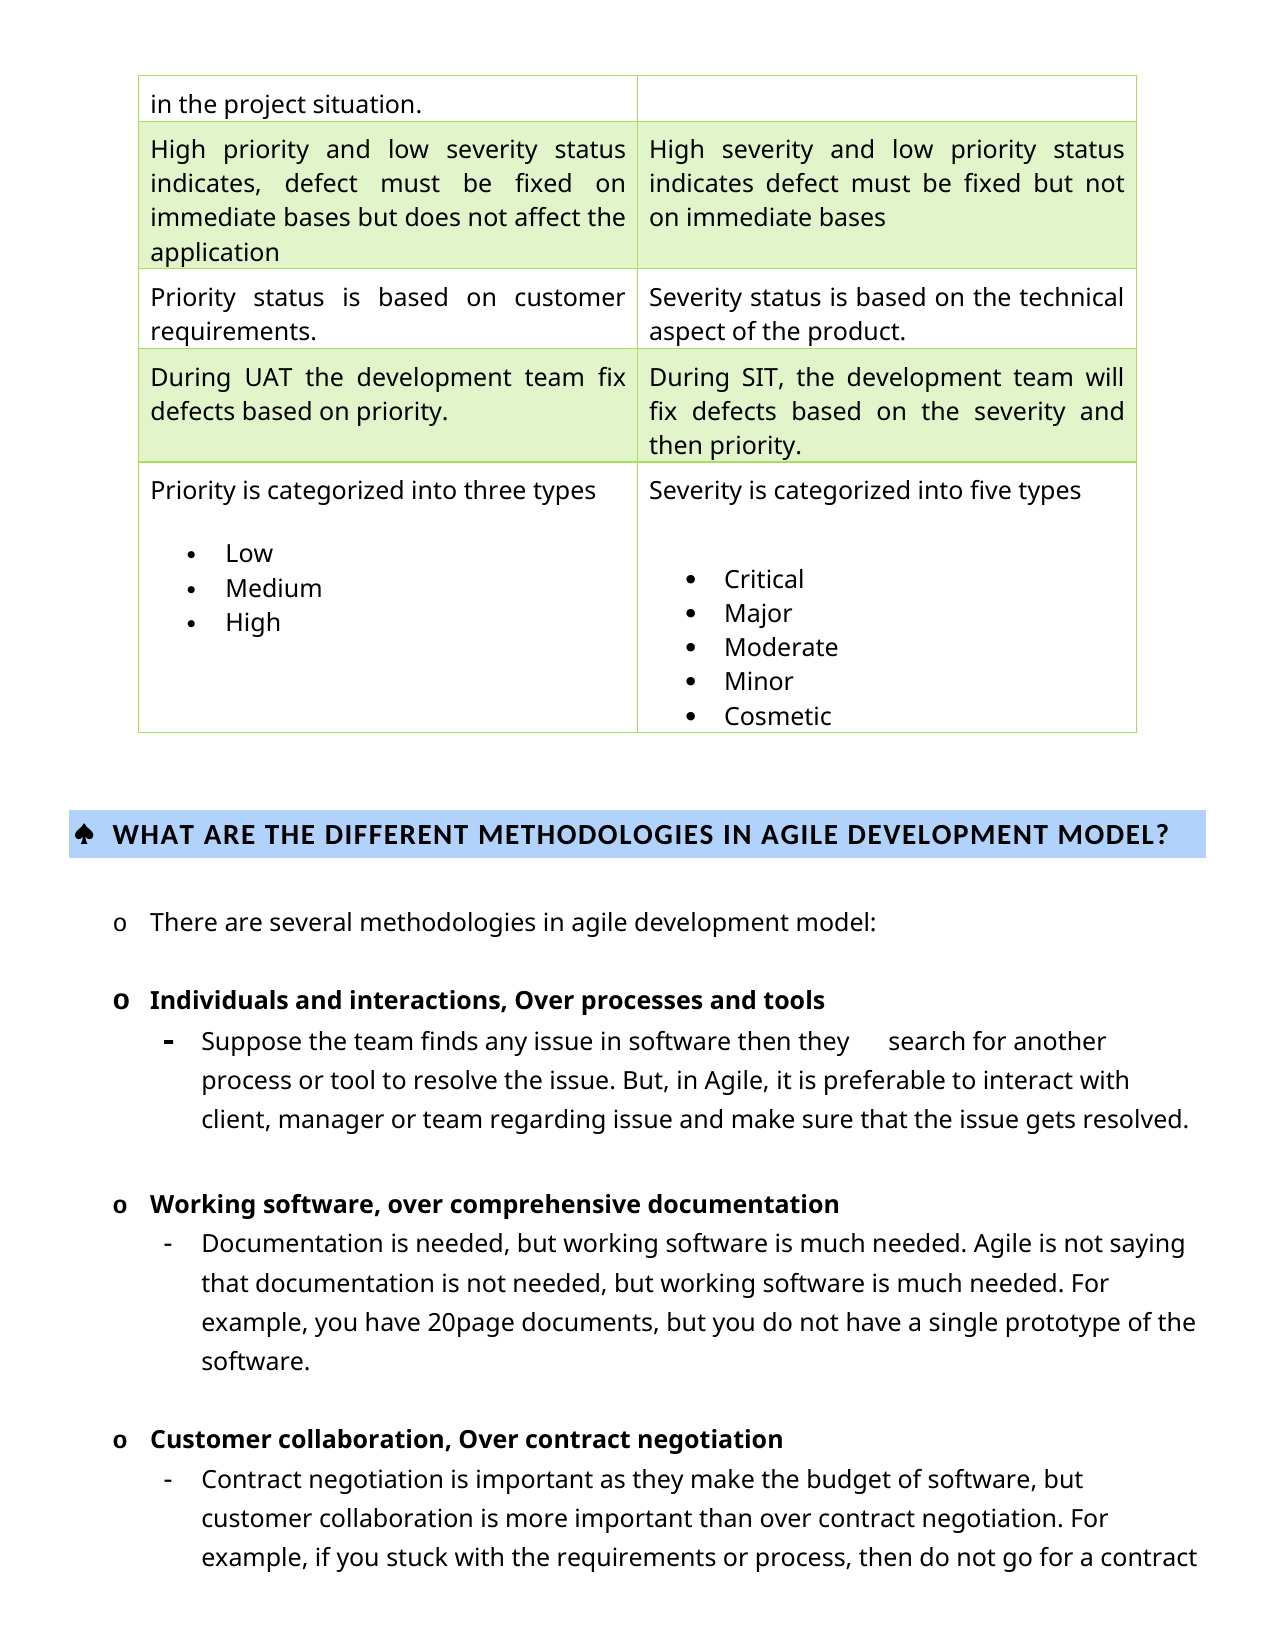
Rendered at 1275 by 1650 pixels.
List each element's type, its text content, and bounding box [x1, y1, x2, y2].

list Individuals and interactions, Over processes and tools [112, 983, 1200, 1018]
table_cell During SIT, the development team will fix defects based on the severity and then priority. [638, 349, 1136, 461]
subtitle What are the different Methodologies in Agile Development Model? [75, 816, 1200, 852]
table_cell During UAT the development team fix defects based on priority. [139, 349, 637, 461]
table_cell High severity and low priority status indicates defect must be fixed but not on immediate bases [638, 122, 1136, 268]
list Working software, over comprehensive documentation [112, 1187, 1200, 1221]
table_cell Priority status is based on customer requirements. [139, 269, 637, 348]
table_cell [139, 76, 637, 121]
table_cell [638, 76, 1136, 121]
list Customer collaboration, Over contract negotiation [112, 1422, 1200, 1456]
table_cell Priority is categorized into three types Low Medium High [139, 463, 637, 732]
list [163, 1461, 1200, 1574]
table_cell High priority and low severity status indicates, defect must be fixed on immediate bases but does not affect the application [139, 122, 637, 268]
table_cell Severity is categorized into five types Critical Major Moderate Minor Cosmetic [638, 463, 1136, 732]
list Documentation is needed, but working software is much needed. Agile is not saying that documentation is not needed, but working software is much needed. For example, you have 20page documents, but you do not have a single prototype of the software. [163, 1226, 1200, 1378]
table_cell Severity status is based on the technical aspect of the product. [638, 269, 1136, 348]
list There are several methodologies in agile development model: [112, 904, 1200, 938]
list Suppose the team finds any issue in software then they search for another process or tool to resolve the issue. But, in Agile, it is preferable to interact with client, manager or team regarding issue and make sure that the issue gets resolved. [163, 1024, 1200, 1136]
